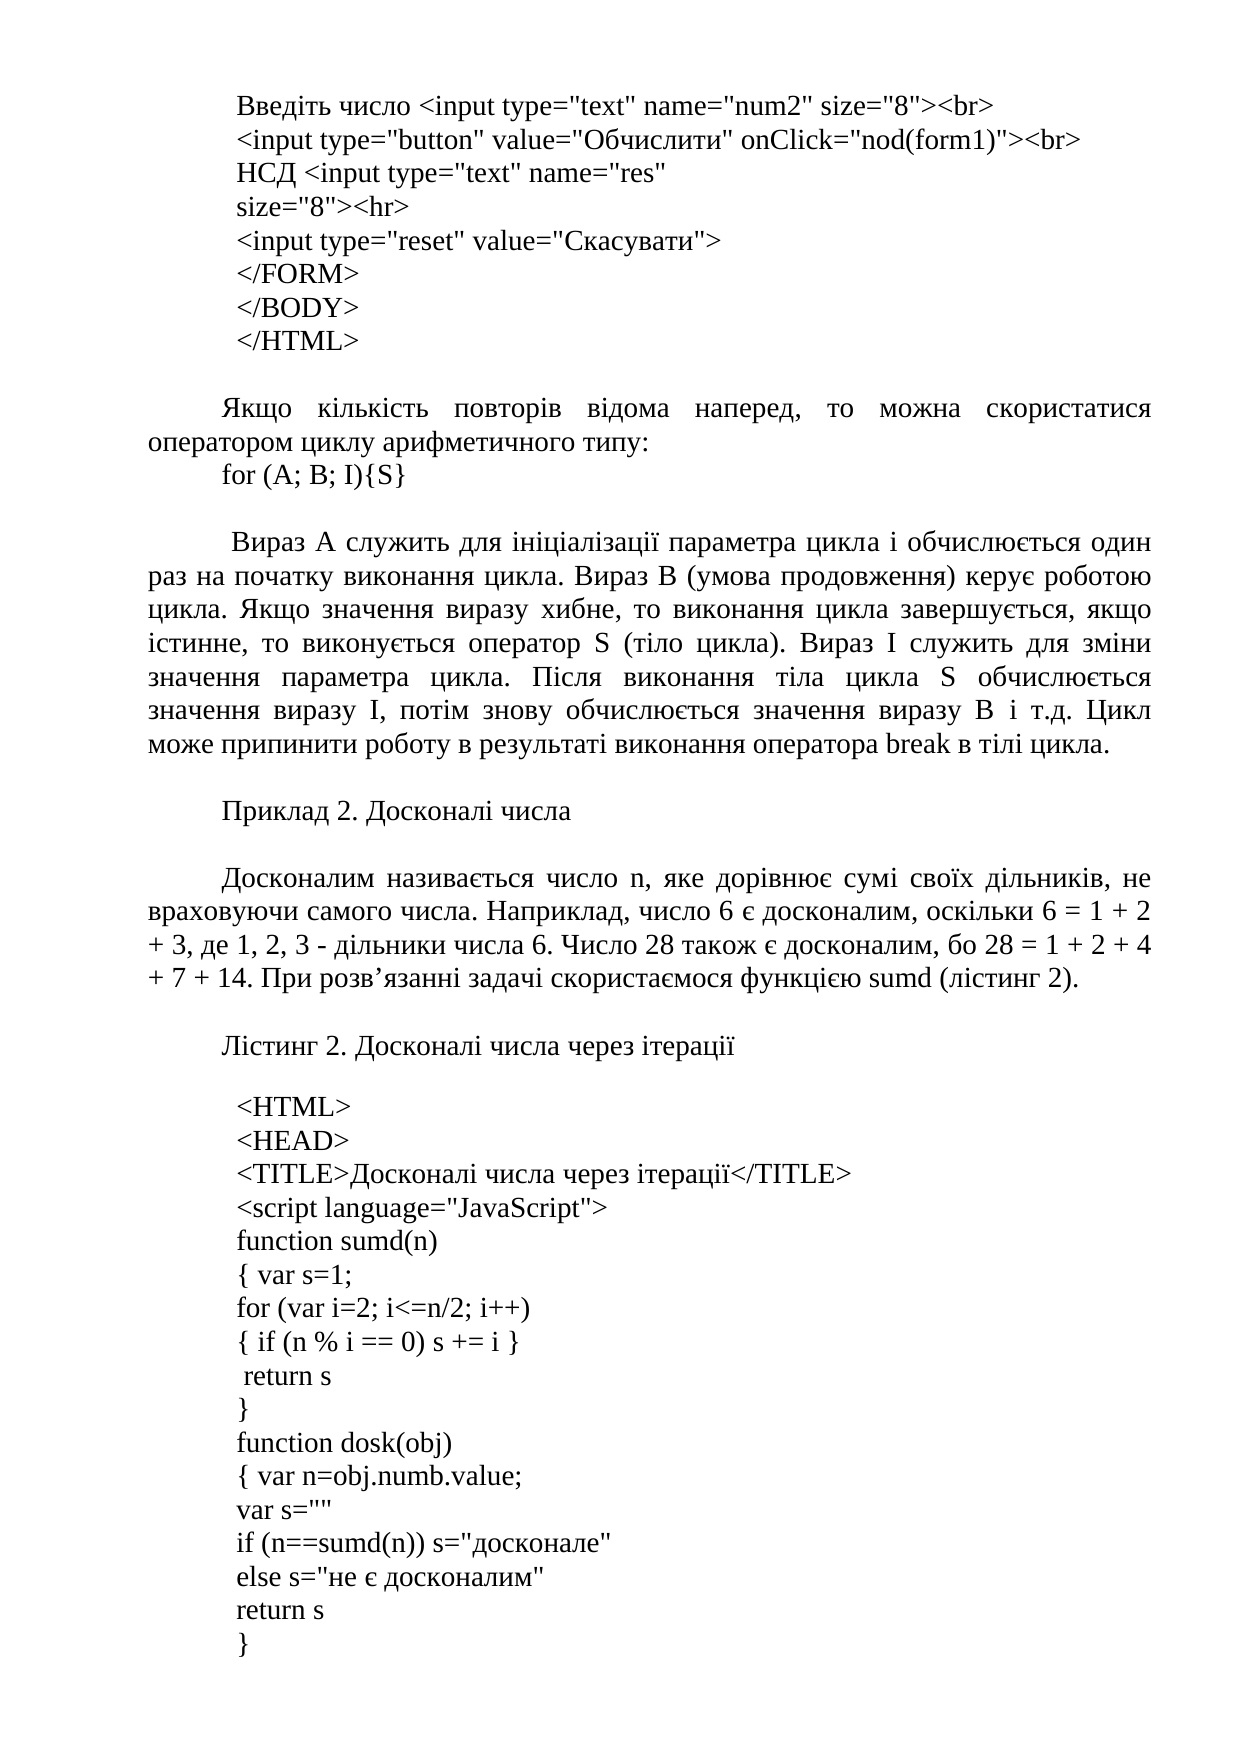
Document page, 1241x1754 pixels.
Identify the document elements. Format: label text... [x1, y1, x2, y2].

text <script language="JavaScript"> [148, 1190, 1152, 1223]
text </FORM> [148, 256, 1152, 290]
text for (var i=2; i<=n/2; i++) [148, 1291, 1152, 1324]
text else s="не є досконалим" [148, 1559, 1152, 1592]
text } [148, 1391, 1152, 1425]
text size="8"><hr> [148, 189, 1152, 223]
text </BODY> [148, 290, 1152, 323]
text <input type="button" value="Обчислити" onClick="nod(form1)"><br> [148, 122, 1152, 156]
text return s [148, 1358, 1152, 1391]
text return s [148, 1592, 1152, 1626]
text Якщо кількість повторів відома наперед, то можна скористатися оператором циклу арифметичного типу: [148, 390, 1152, 457]
text <HEAD> [148, 1123, 1152, 1156]
text function sumd(n) [148, 1223, 1152, 1257]
text for (А; В; I){S} [148, 457, 1152, 491]
text <HTML> [148, 1089, 1152, 1123]
text Досконалим називається число n, яке дорівнює сумі своїх дільників, не враховуючи самого числа. Наприклад, число 6 є досконалим, оскільки 6 = 1 + 2 + 3, де 1, 2, 3 - дільники числа 6. Число 28 також є досконалим, бо 28 = 1 + 2 + 4 + 7 + 14. При розв’язанні задачі скористаємося функцією sumd (лістинг 2). [148, 860, 1152, 994]
text Приклад 2. Досконалі числа [148, 793, 1152, 826]
text function dosk(obj) [148, 1425, 1152, 1458]
text { if (n % i == 0) s += i } [148, 1324, 1152, 1358]
text if (n==sumd(n)) s="досконале" [148, 1525, 1152, 1559]
text НСД <input type="text" name="res" [148, 156, 1152, 189]
text } [148, 1626, 1152, 1659]
text { var n=obj.numb.value; [148, 1458, 1152, 1492]
text Лістинг 2. Досконалі числа через ітерації [148, 1028, 1152, 1061]
text </HTML> [148, 323, 1152, 357]
text <input type="reset" value="Скасувати"> [148, 223, 1152, 256]
text var s="" [148, 1492, 1152, 1525]
text Вираз А служить для ініціалізації параметра цикла і обчислюється один раз на початку виконання цикла. Вираз B (умова продовження) керує роботою цикла. Якщо значення виразу хибне, то виконання цикла завершується, якщо істинне, то виконується оператор S (тіло цикла). Вираз I служить для зміни значення параметра цикла. Після виконання тіла цикла S обчислюється значення виразу I, потім знову обчислюється значення виразу B і т.д. Цикл може припинити роботу в результаті виконання оператора break в тілі цикла. [148, 524, 1152, 759]
text Введіть число <input type="text" name="num2" size="8"><br> [148, 88, 1152, 122]
text { var s=1; [148, 1257, 1152, 1291]
text <TITLE>Досконалі числа через ітерації</TITLE> [148, 1156, 1152, 1190]
